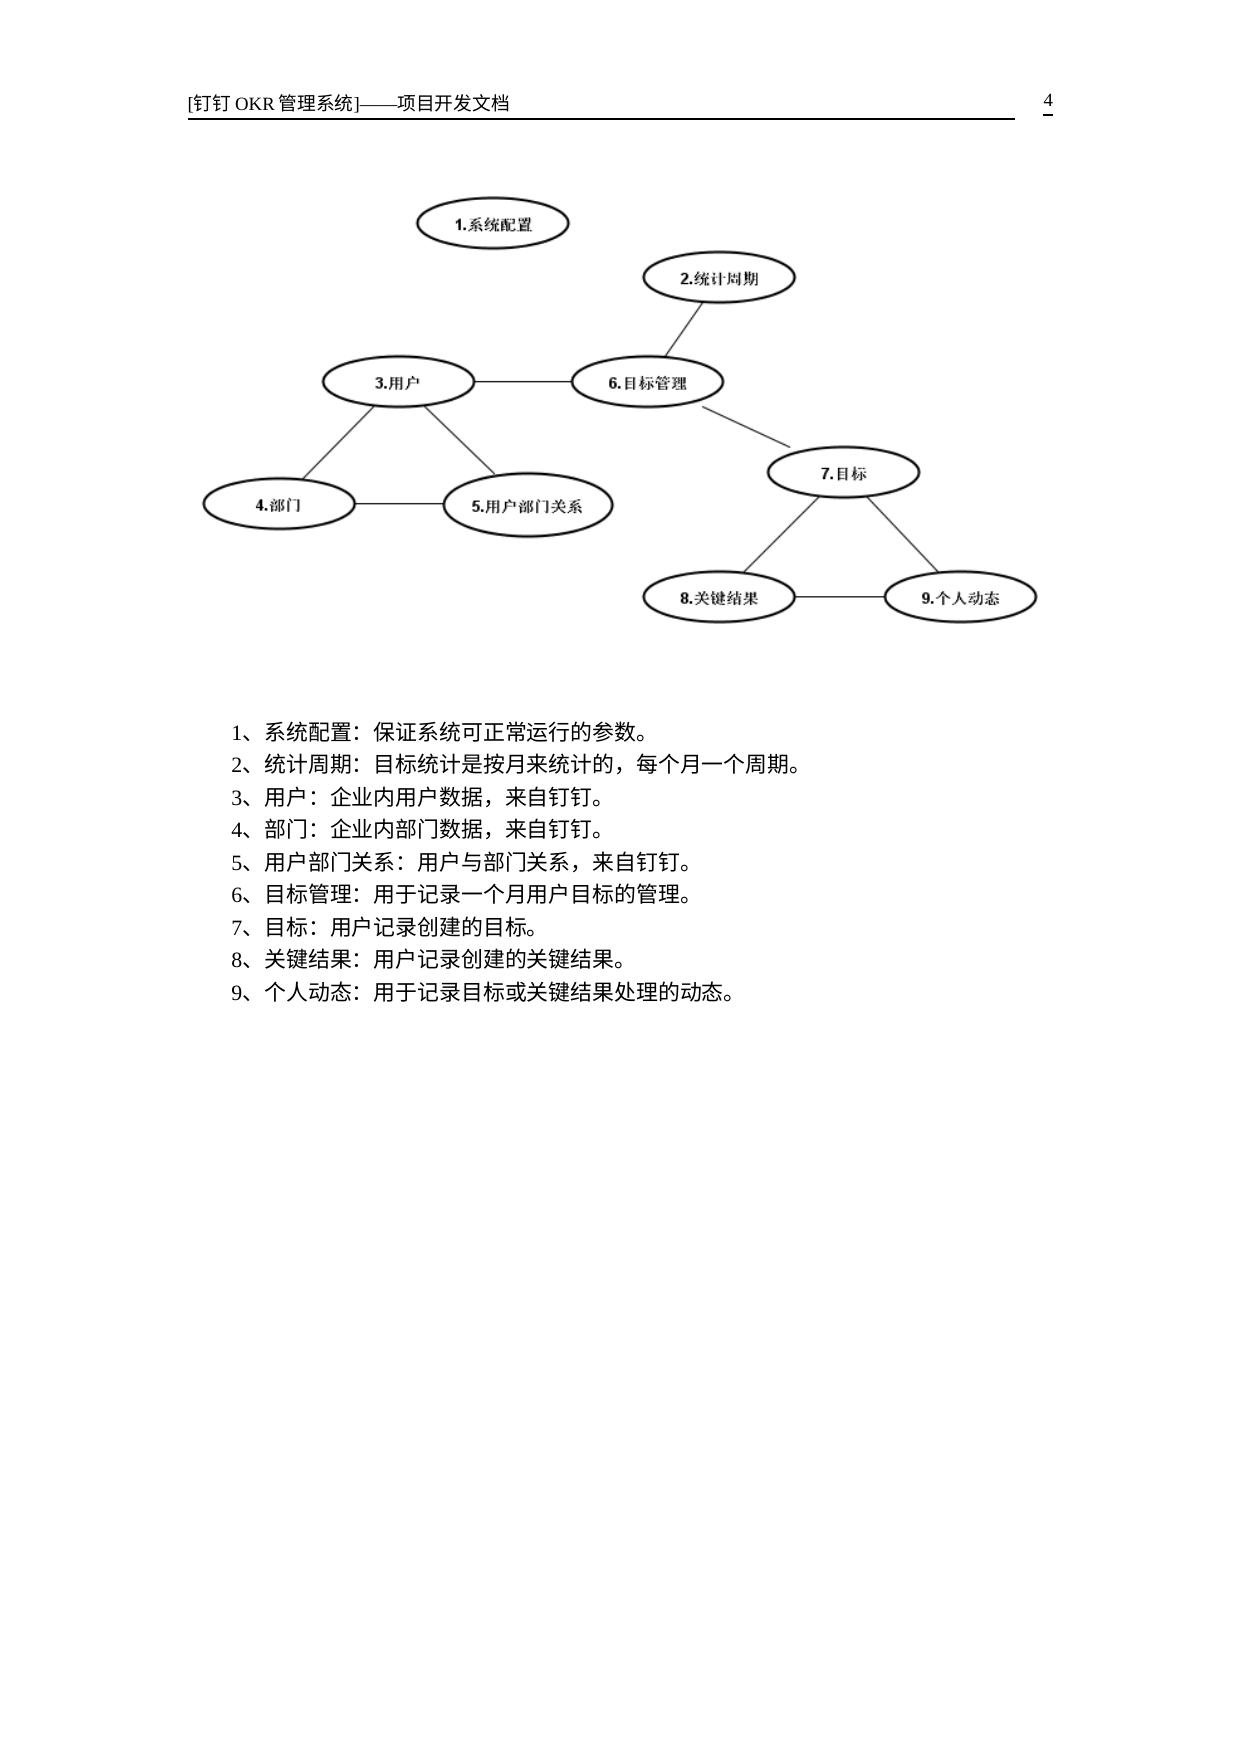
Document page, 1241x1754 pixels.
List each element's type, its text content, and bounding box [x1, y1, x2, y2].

text 4、部门：企业内部门数据，来自钉钉。 [187, 812, 1053, 844]
text 9、个人动态：用于记录目标或关键结果处理的动态。 [187, 974, 1053, 1007]
text 2、统计周期：目标统计是按月来统计的，每个月一个周期。 [187, 747, 1053, 779]
text 5、用户部门关系：用户与部门关系，来自钉钉。 [187, 844, 1053, 877]
text 6、目标管理：用于记录一个月用户目标的管理。 [187, 877, 1053, 909]
text 3、用户：企业内用户数据，来自钉钉。 [187, 779, 1053, 812]
picture [187, 162, 1053, 668]
text 7、目标：用户记录创建的目标。 [187, 909, 1053, 942]
text 8、关键结果：用户记录创建的关键结果。 [187, 942, 1053, 974]
text 1、系统配置：保证系统可正常运行的参数。 [187, 714, 1053, 747]
